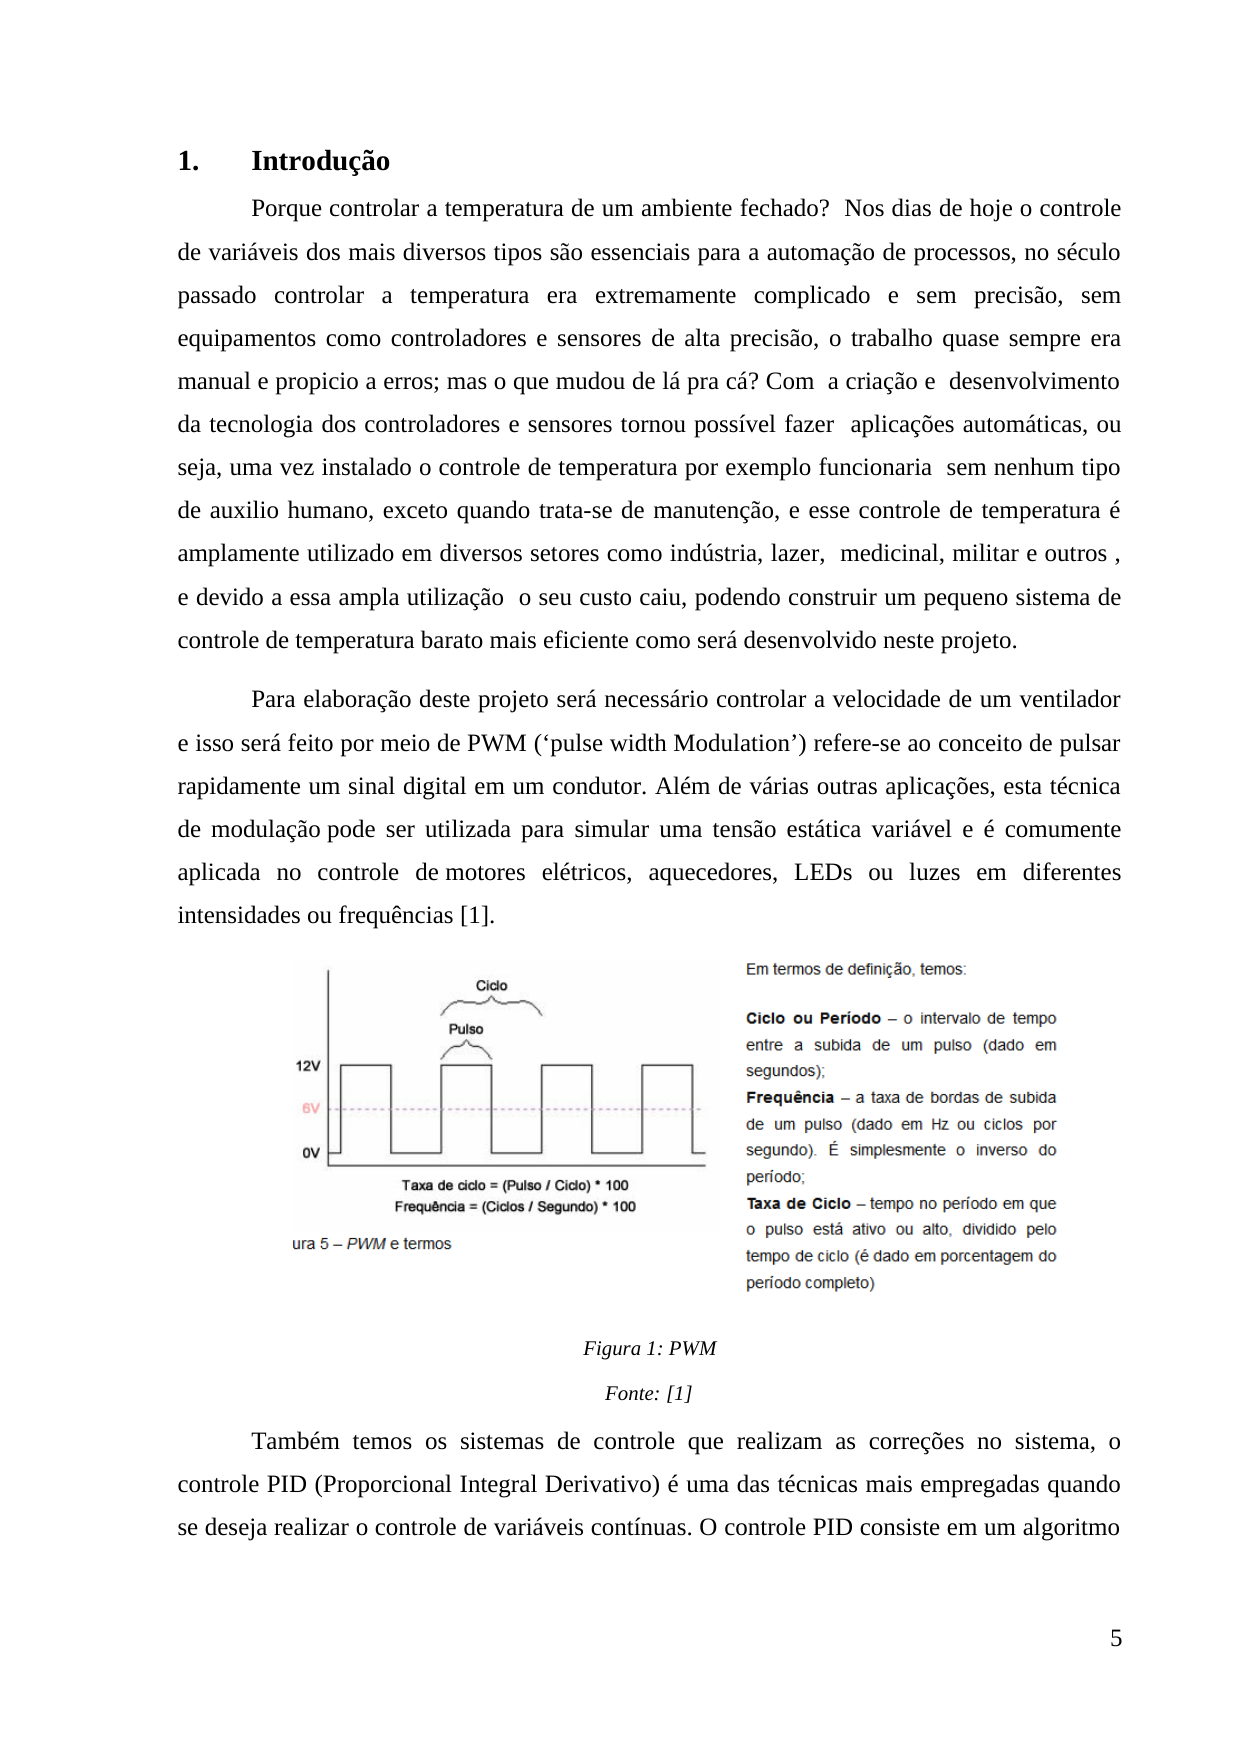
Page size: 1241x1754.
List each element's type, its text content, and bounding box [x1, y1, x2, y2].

text Porque controlar a temperatura de um ambiente fechado? Nos dias de hoje o controle de variáveis dos mais diversos tipos são essenciais para a automação de processos, no século passado controlar a temperatura era extremamente complicado e sem precisão, sem equipamentos como controladores e sensores de alta precisão, o trabalho quase sempre era manual e propicio a erros; mas o que mudou de lá pra cá? Com a criação e desenvolvimento da tecnologia dos controladores e sensores tornou possível fazer aplicações automáticas, ou seja, uma vez instalado o controle de temperatura por exemplo funcionaria sem nenhum tipo de auxilio humano, exceto quando trata-se de manutenção, e esse controle de temperatura é amplamente utilizado em diversos setores como indústria, lazer, medicinal, militar e outros , e devido a essa ampla utilização o seu custo caiu, podendo construir um pequeno sistema de controle de temperatura barato mais eficiente como será desenvolvido neste projeto. [177, 193, 1122, 653]
text Para elaboração deste projeto será necessário controlar a velocidade de um ventilador e isso será feito por meio de PWM (‘pulse width Modulation’) refere-se ao conceito de pulsar rapidamente um sinal digital em um condutor. Além de várias outras aplicações, esta técnica de modulação pode ser utilizada para simular uma tensão estática variável e é comumente aplicada no controle de motores elétricos, aquecedores, LEDs ou luzes em diferentes intensidades ou frequências. [177, 684, 1122, 929]
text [177, 1426, 1122, 1541]
text Fonte: [177, 1381, 1122, 1405]
picture [292, 960, 1080, 1305]
subtitle Introdução [177, 143, 1122, 177]
text Figura 1: PWM [177, 1336, 1122, 1360]
